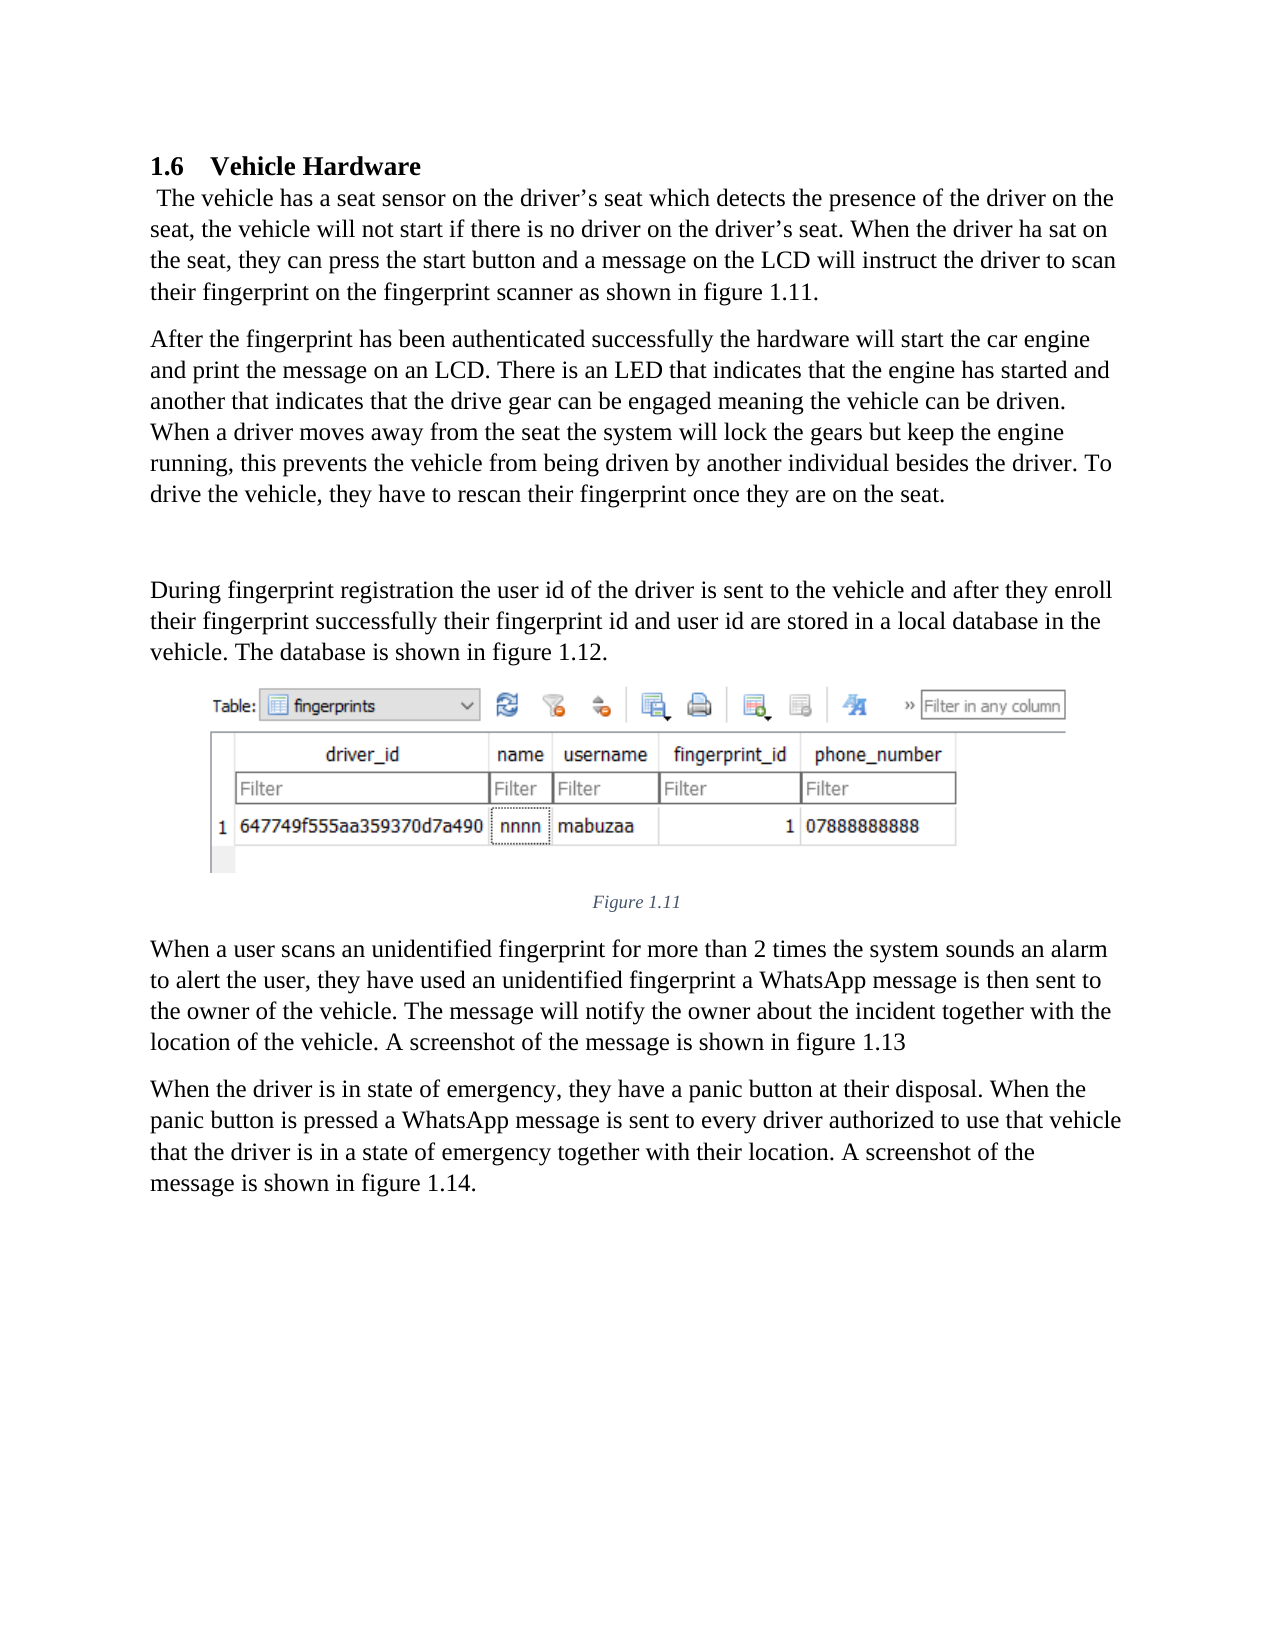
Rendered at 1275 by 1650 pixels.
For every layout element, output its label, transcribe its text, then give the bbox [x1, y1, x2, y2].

subtitle Vehicle Hardware [150, 150, 1125, 181]
text After the fingerprint has been authenticated successfully the hardware will start the car engine and print the message on an LCD. There is an LED that indicates that the engine has started and another that indicates that the drive gear can be engaged meaning the vehicle can be driven. When a driver moves away from the seat the system will lock the gears but keep the engine running, this prevents the vehicle from being driven by another individual besides the driver. To drive the vehicle, they have to rescan their fingerprint once they are on the seat. [150, 324, 1125, 508]
text The vehicle has a seat sensor on the driver’s seat which detects the presence of the driver on the seat, the vehicle will not start if there is no driver on the driver’s seat. When the driver ha sat on the seat, they can press the start button and a message on the LCD will instruct the driver to scan their fingerprint on the fingerprint scanner as shown in figure 1.11. [150, 183, 1125, 305]
text When a user scans an unidentified fingerprint for more than 2 times the system sounds an alarm to alert the user, they have used an unidentified fingerprint a WhatsApp message is then sent to the owner of the vehicle. The message will notify the owner about the incident together with the location of the vehicle. A screenshot of the message is shown in figure 1.13 [150, 934, 1125, 1056]
text During fingerprint registration the user id of the driver is sent to the vehicle and after they enroll their fingerprint successfully their fingerprint id and user id are stored in a local database in the vehicle. The database is shown in figure 1.12. [150, 575, 1125, 666]
text When the driver is in state of emergency, they have a panic button at their disposal. When the panic button is pressed a WhatsApp message is sent to every driver authorized to use that vehicle that the driver is in a state of emergency together with their location. A screenshot of the message is shown in figure 1.14. [150, 1074, 1125, 1196]
picture [209, 684, 1066, 873]
